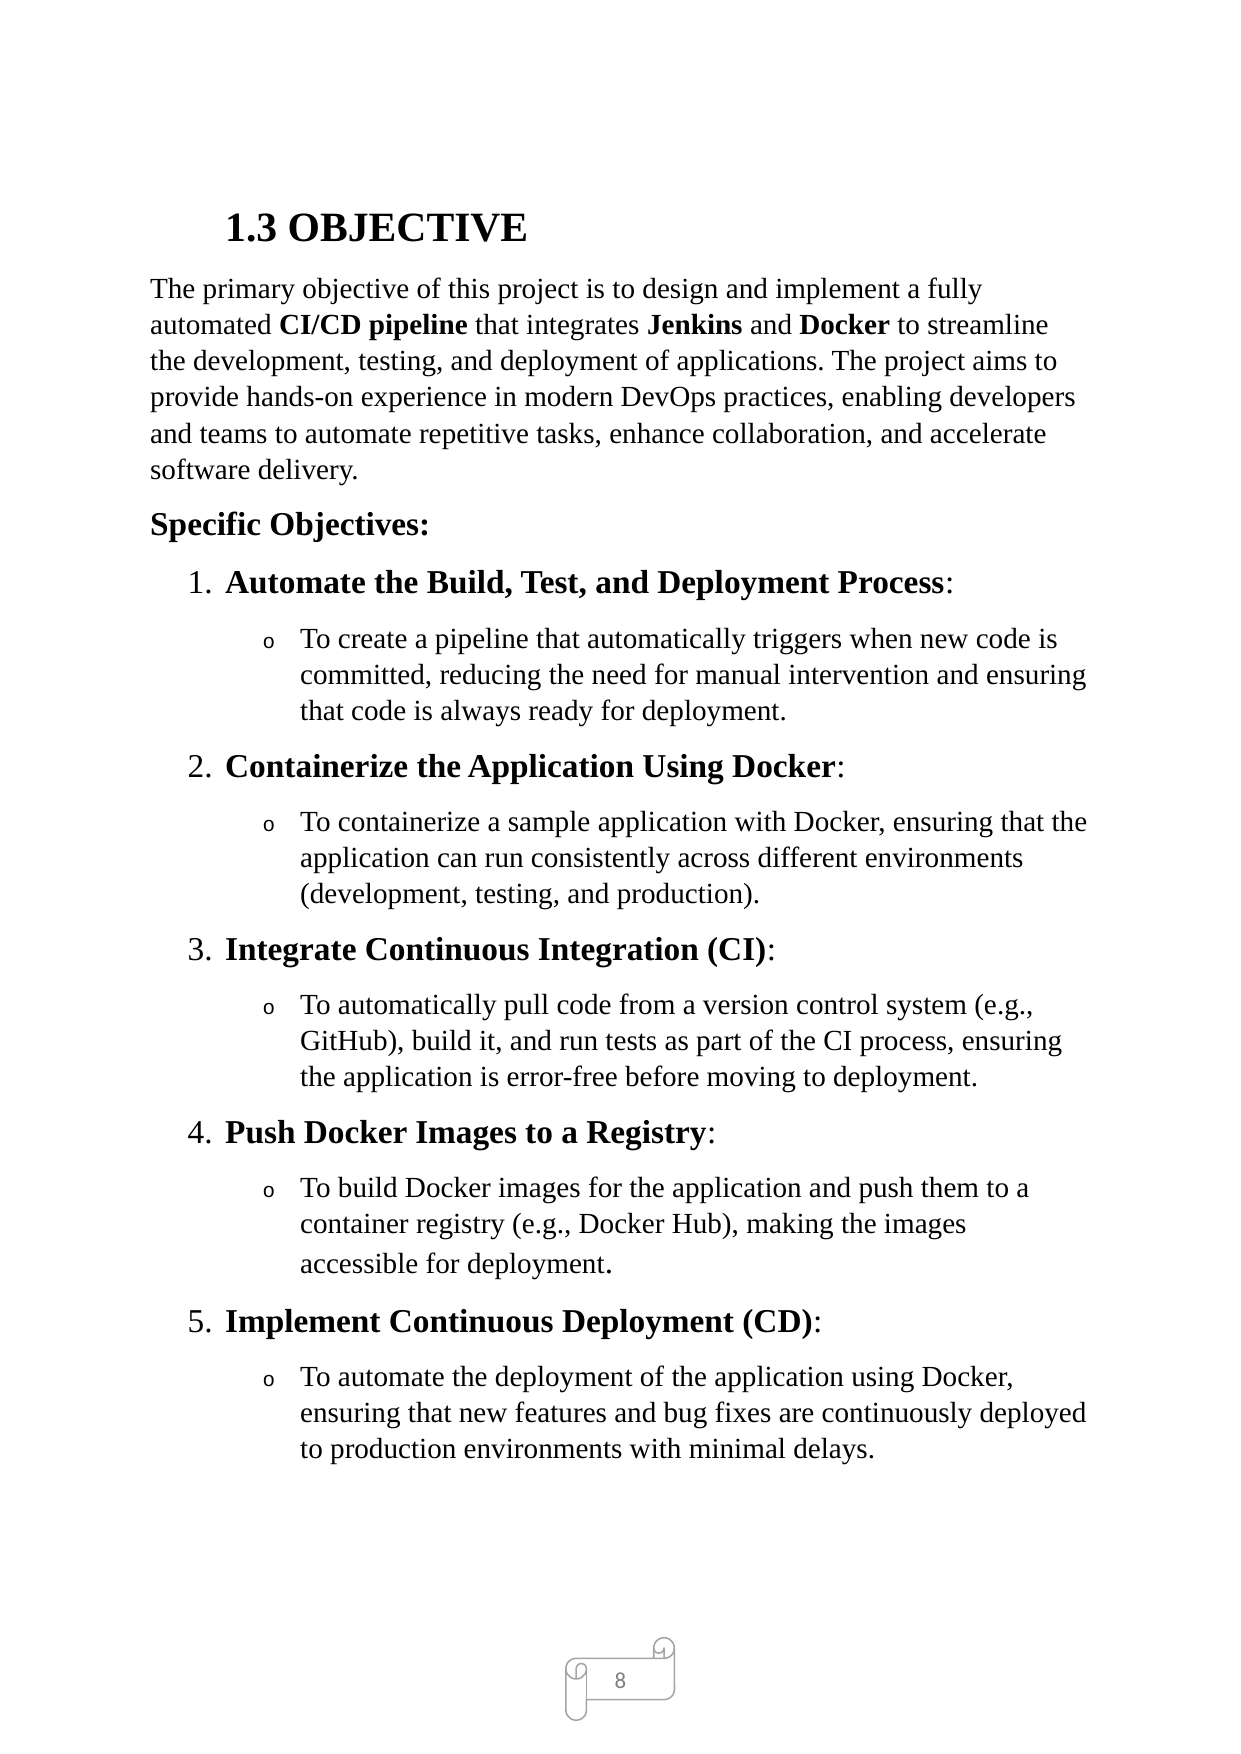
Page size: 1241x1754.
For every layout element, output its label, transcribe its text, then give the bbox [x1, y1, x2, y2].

list To build Docker images for the application and push them to a container registry (e.g., Docker Hub), making the images accessible for deployment. [262, 1170, 1090, 1281]
list Containerize the Application Using Docker: [187, 746, 1090, 784]
text The primary objective of this project is to design and implement a fully automated CI/CD pipeline that integrates Jenkins and Docker to streamline the development, testing, and deployment of applications. The project aims to provide hands-on experience in modern DevOps practices, enabling developers and teams to automate repetitive tasks, enhance collaboration, and accelerate software delivery. [150, 271, 1090, 485]
list To automatically pull code from a version control system (e.g., GitHub), build it, and run tests as part of the CI process, ensuring the application is error-free before moving to deployment. [262, 987, 1090, 1093]
list To containerize a sample application with Docker, ensuring that the application can run consistently across different environments (development, testing, and production). [262, 804, 1090, 910]
list Implement Continuous Deployment (CD): [187, 1301, 1090, 1339]
text Specific Objectives: [150, 505, 1090, 543]
list To automate the deployment of the application using Docker, ensuring that new features and bug fixes are continuously deployed to production environments with minimal delays. [262, 1359, 1090, 1465]
list 1.3 objective [225, 203, 1090, 251]
list To create a pipeline that automatically triggers when new code is committed, reducing the need for manual intervention and ensuring that code is always ready for deployment. [262, 621, 1090, 727]
list Push Docker Images to a Registry: [187, 1112, 1090, 1150]
list Integrate Continuous Integration (CI): [187, 929, 1090, 967]
list Automate the Build, Test, and Deployment Process: [187, 563, 1090, 601]
